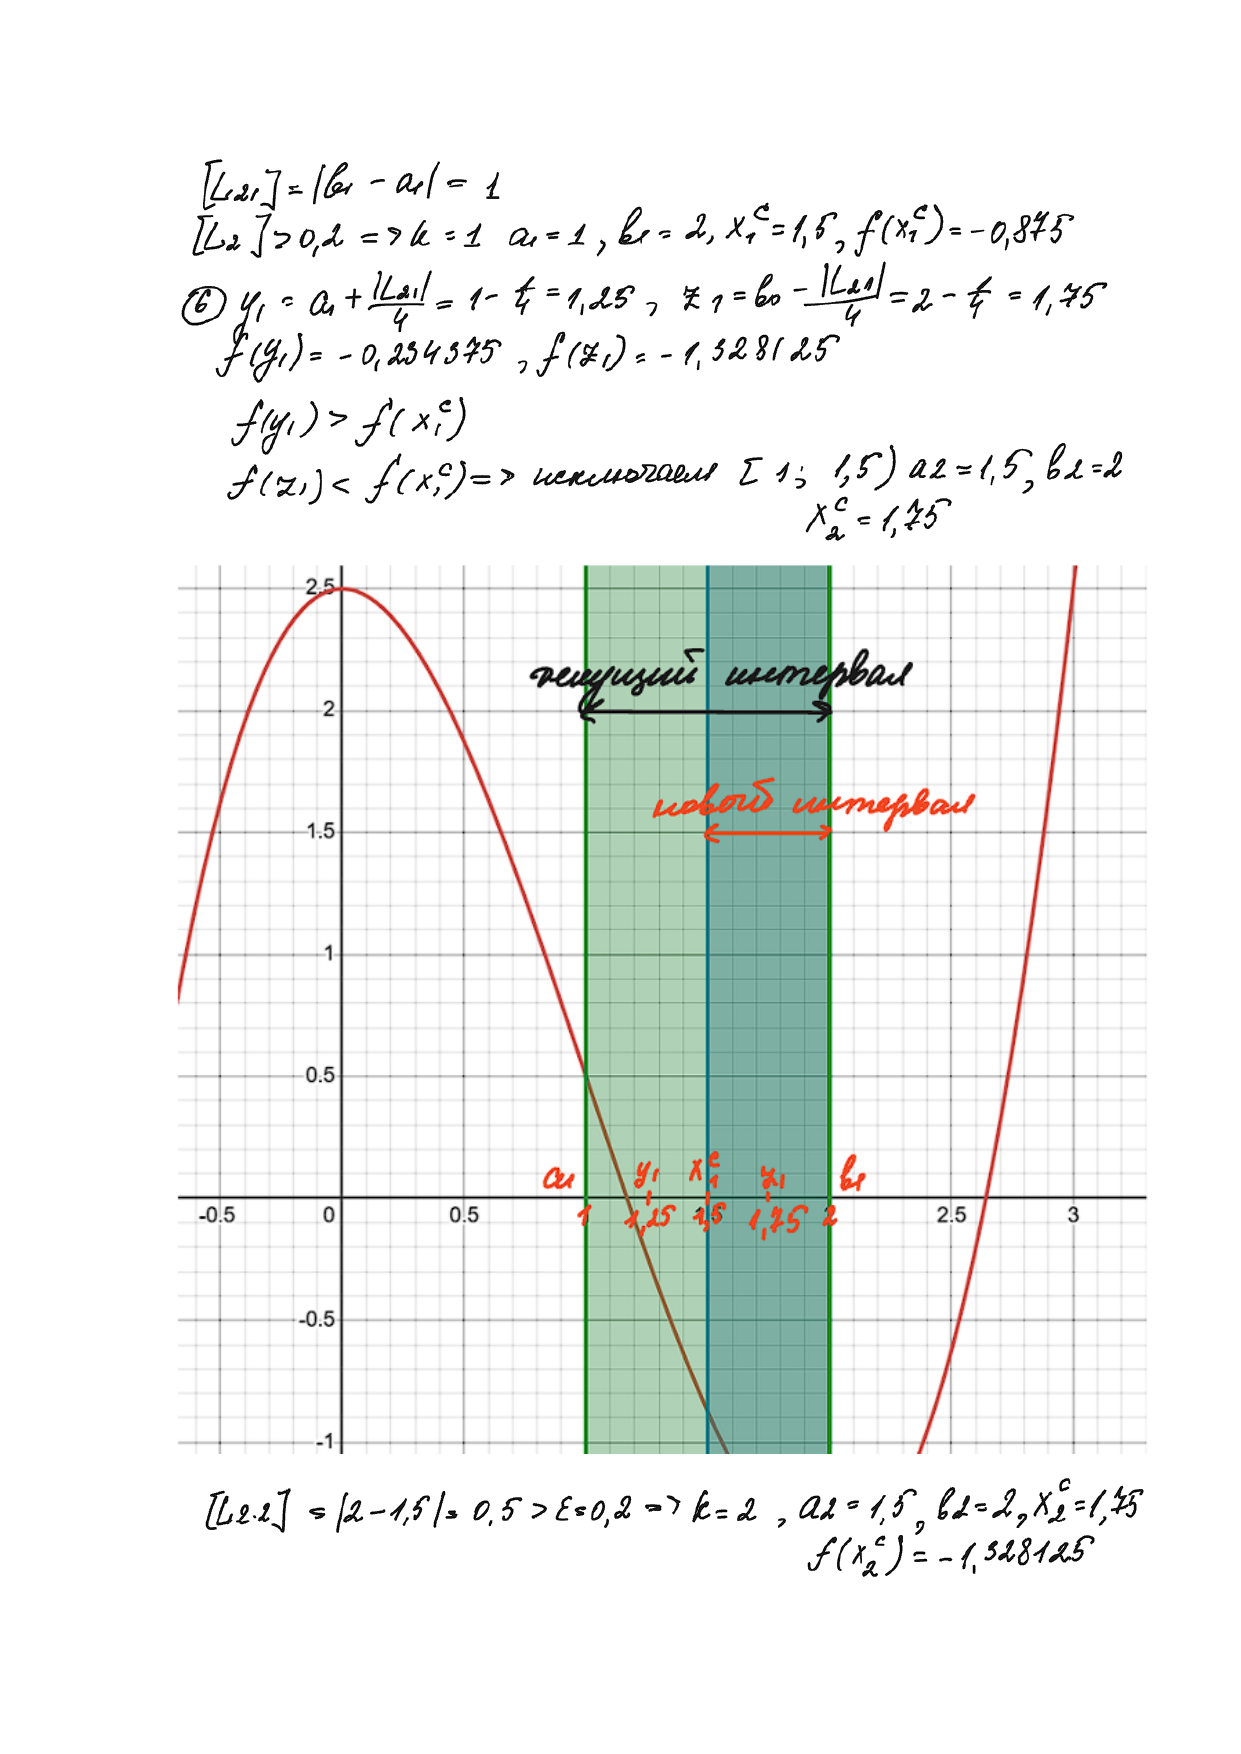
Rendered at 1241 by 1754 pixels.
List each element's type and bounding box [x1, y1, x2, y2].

picture [177, 128, 1137, 542]
picture [177, 1472, 1152, 1596]
picture [177, 560, 1152, 1454]
